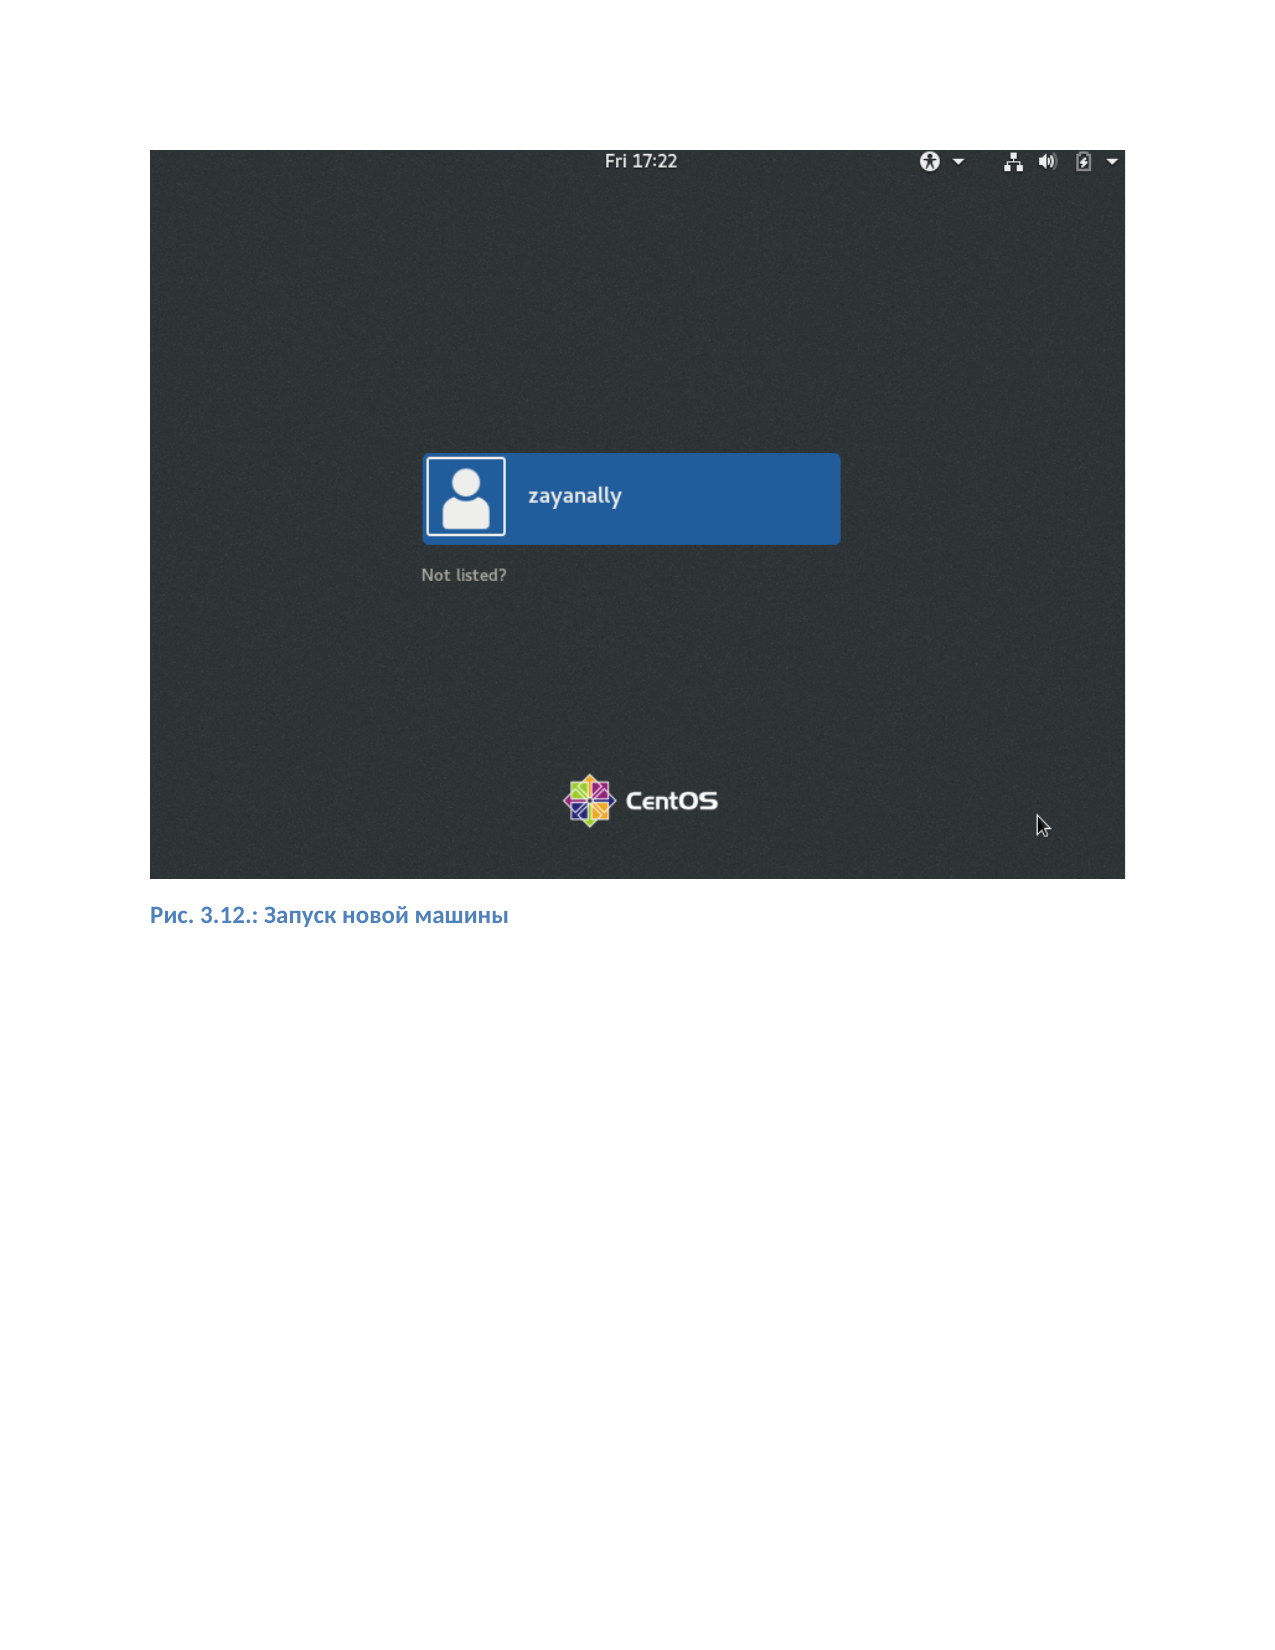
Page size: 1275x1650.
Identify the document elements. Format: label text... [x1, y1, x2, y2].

subtitle Рис. 3.12.: Запуск новой машины [150, 899, 1125, 930]
picture [150, 150, 1125, 879]
